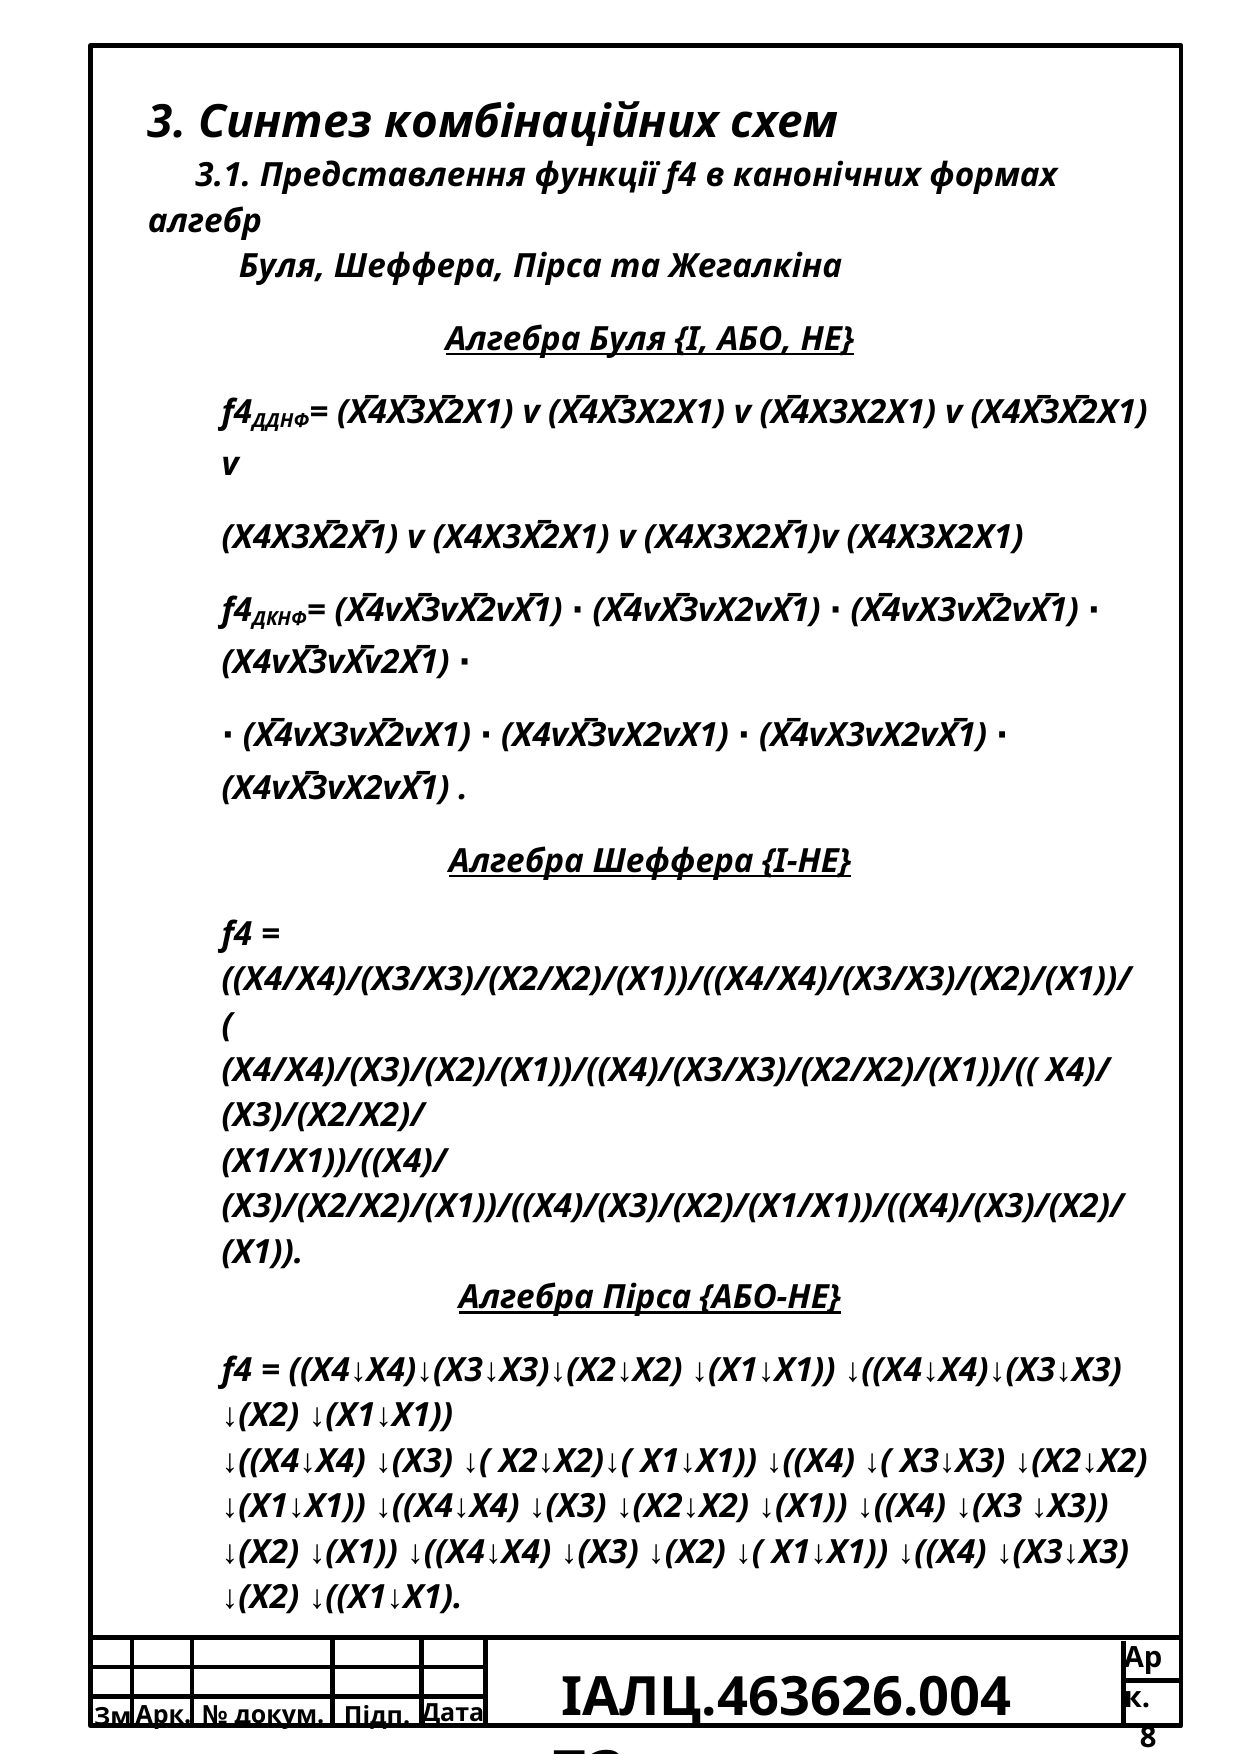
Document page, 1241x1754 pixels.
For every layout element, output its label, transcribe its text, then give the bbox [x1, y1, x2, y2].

text f4 = ((X4↓X4)↓(X3↓X3)↓(X2↓X2) ↓(X1↓X1)) ↓((X4↓X4)↓(X3↓X3) ↓(X2) ↓(X1↓X1)) ↓((X4↓X4) ↓(X3) ↓( X2↓X2)↓( X1↓X1)) ↓((X4) ↓( X3↓X3) ↓(X2↓X2) ↓(X1↓X1)) ↓((X4↓X4) ↓(X3) ↓(X2↓X2) ↓(X1)) ↓((X4) ↓(X3 ↓X3)) ↓(X2) ↓(X1)) ↓((X4↓X4) ↓(X3) ↓(X2) ↓( X1↓X1)) ↓((X4) ↓(X3↓X3) ↓(X2) ↓((X1↓X1). [221, 1346, 1152, 1652]
text Алгебра Шеффера {І-НЕ} [148, 836, 1152, 882]
text (X4X3X̅2X̅1) v (X4X3X̅2X1) v (X4X3X2X̅1)v (X4X3X2X1) [221, 513, 1152, 558]
text ∙ (X̅4vX3vX̅2vX1) ∙ (X4vX̅3vX2vX1) ∙ (X̅4vX3vX2vX̅1) ∙ (X4vX̅3vX2vX̅1) . [221, 711, 1152, 809]
text f4 = ((X4/X4)/(X3/X3)/(X2/X2)/(X1))/((X4/X4)/(X3/X3)/(X2)/(X1))/ ((X4/X4)/(X3)/(X2)/(X1))/((X4)/(X3/X3)/(X2/X2)/(X1))/(( X4)/(X3)/(X2/X2)/ (X1/X1))/((X4)/(X3)/(X2/X2)/(X1))/((X4)/(X3)/(X2)/(X1/X1))/((X4)/(X3)/(X2)/ (X1)). [221, 909, 1152, 1273]
text 3.1. Представлення функції f4 в канонічних формах алгебр [148, 151, 1152, 242]
text f4ДКНФ= (X̅4vX̅3vX̅2vX̅1) ∙ (X̅4vX̅3vX2vX̅1) ∙ (X̅4vX3vX̅2vX̅1) ∙ (X4vX̅3vX̅v2X̅1) ∙ [221, 586, 1152, 684]
text Алгебра Буля {І, АБО, НЕ} [148, 315, 1152, 360]
text Алгебра Пірса {АБО-НЕ} [148, 1273, 1152, 1318]
text Буля, Шеффера, Пірса та Жегалкіна [221, 242, 1152, 287]
text f4ДДНФ= (X̅4X̅3X̅2X1) v (X̅4X̅3X2X1) v (X̅4X3X2X1) v (X4X̅3X̅2X1) v [221, 388, 1152, 485]
text 3. Синтез комбінаційних схем [148, 88, 1152, 151]
